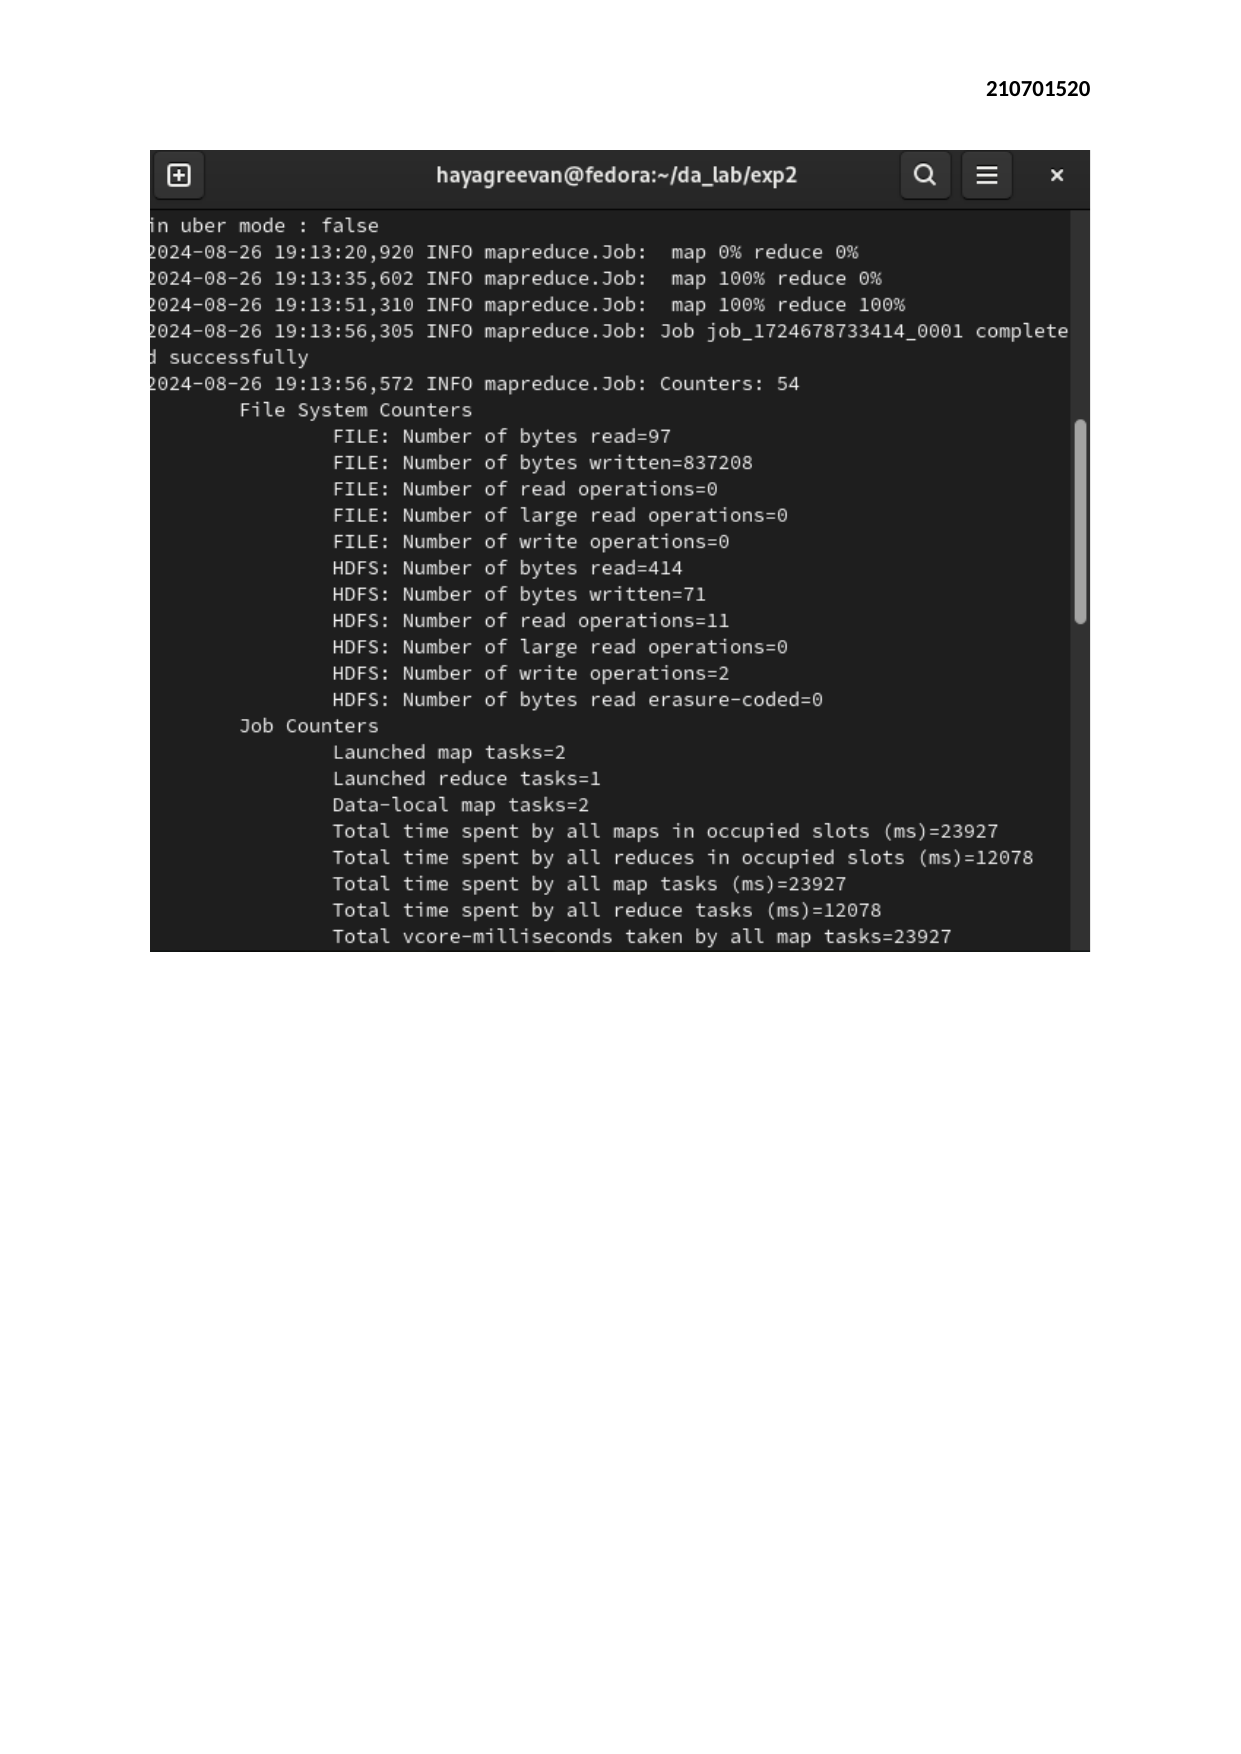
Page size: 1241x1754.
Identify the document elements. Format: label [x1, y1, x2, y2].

picture [150, 150, 1091, 952]
